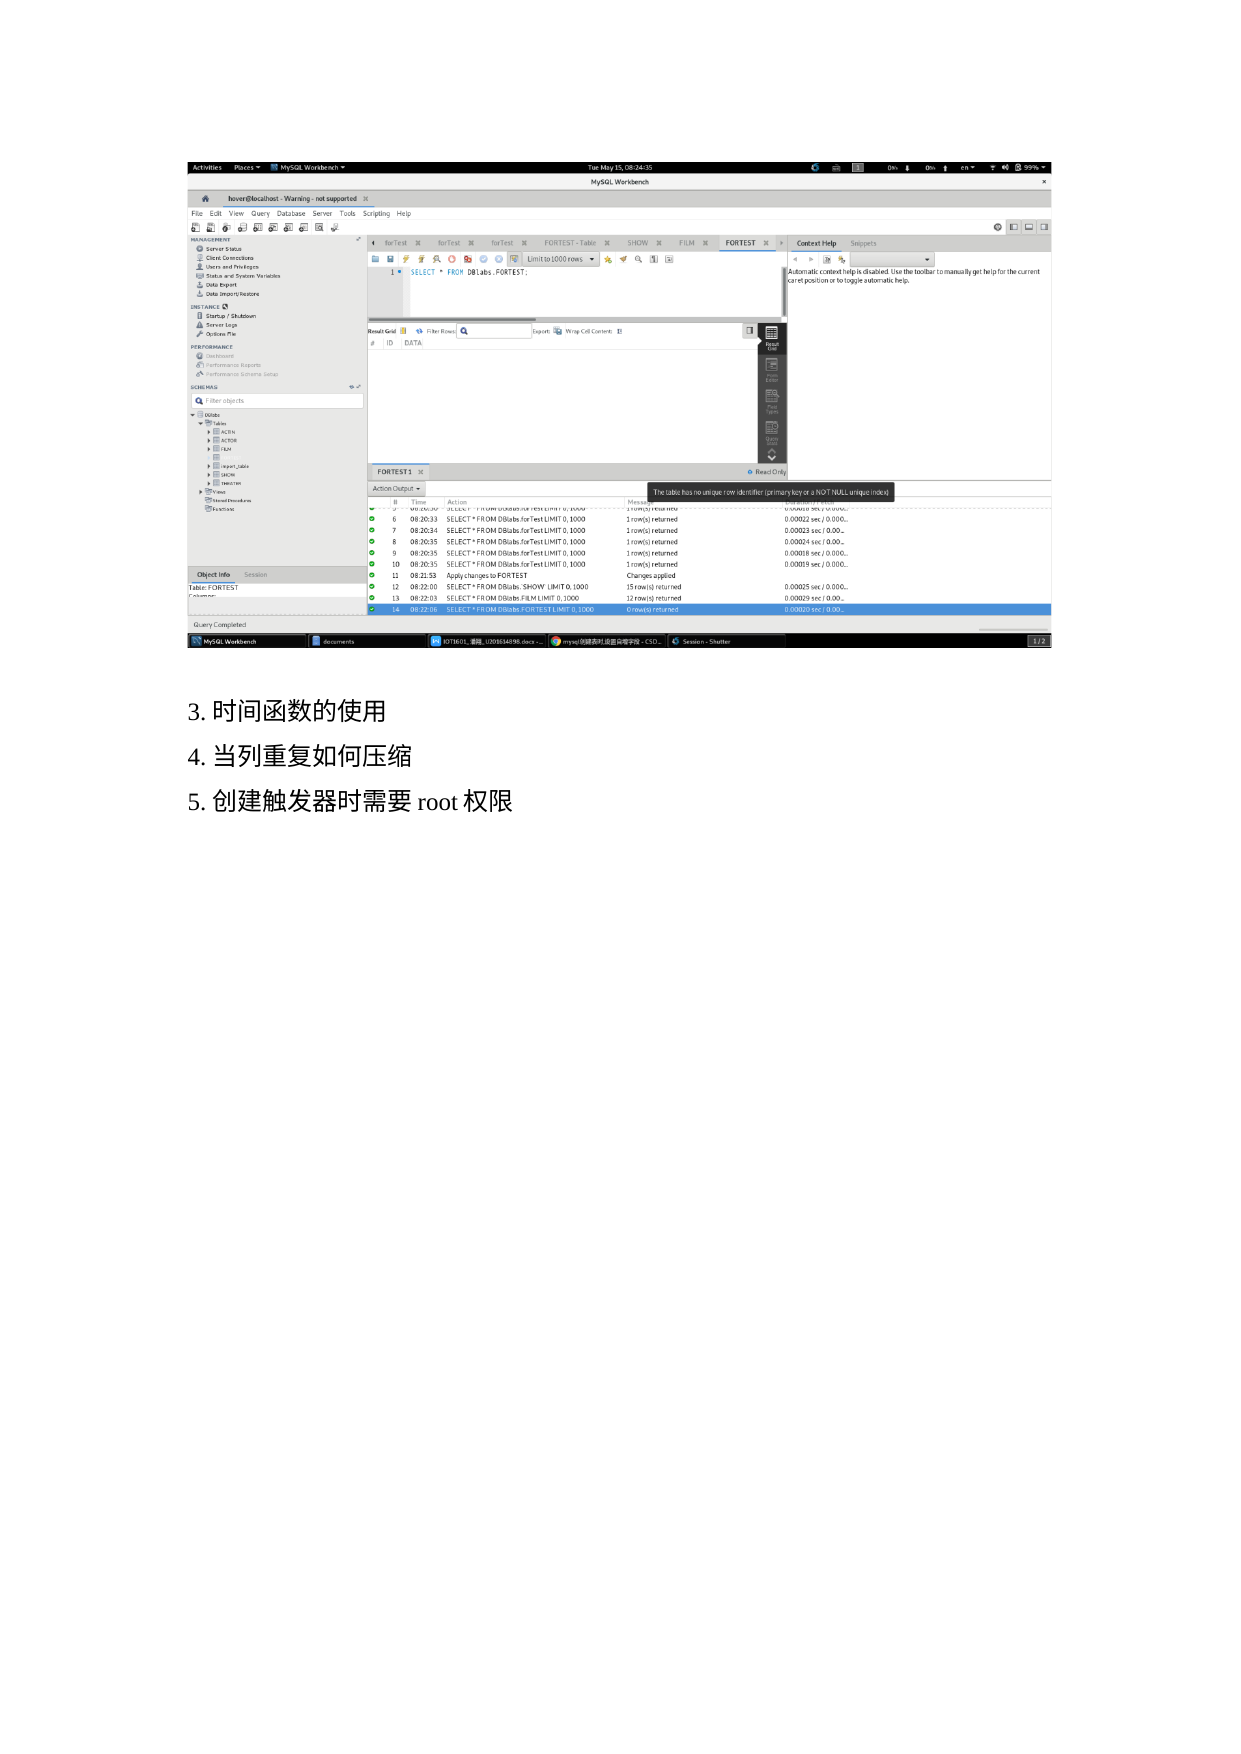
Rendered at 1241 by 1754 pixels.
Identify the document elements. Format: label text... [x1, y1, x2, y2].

picture [187, 162, 1052, 648]
list 时间函数的使用 [187, 691, 1053, 727]
list 当列重复如何压缩 [187, 736, 1053, 773]
list 创建触发器时需要root权限 [187, 782, 1053, 818]
